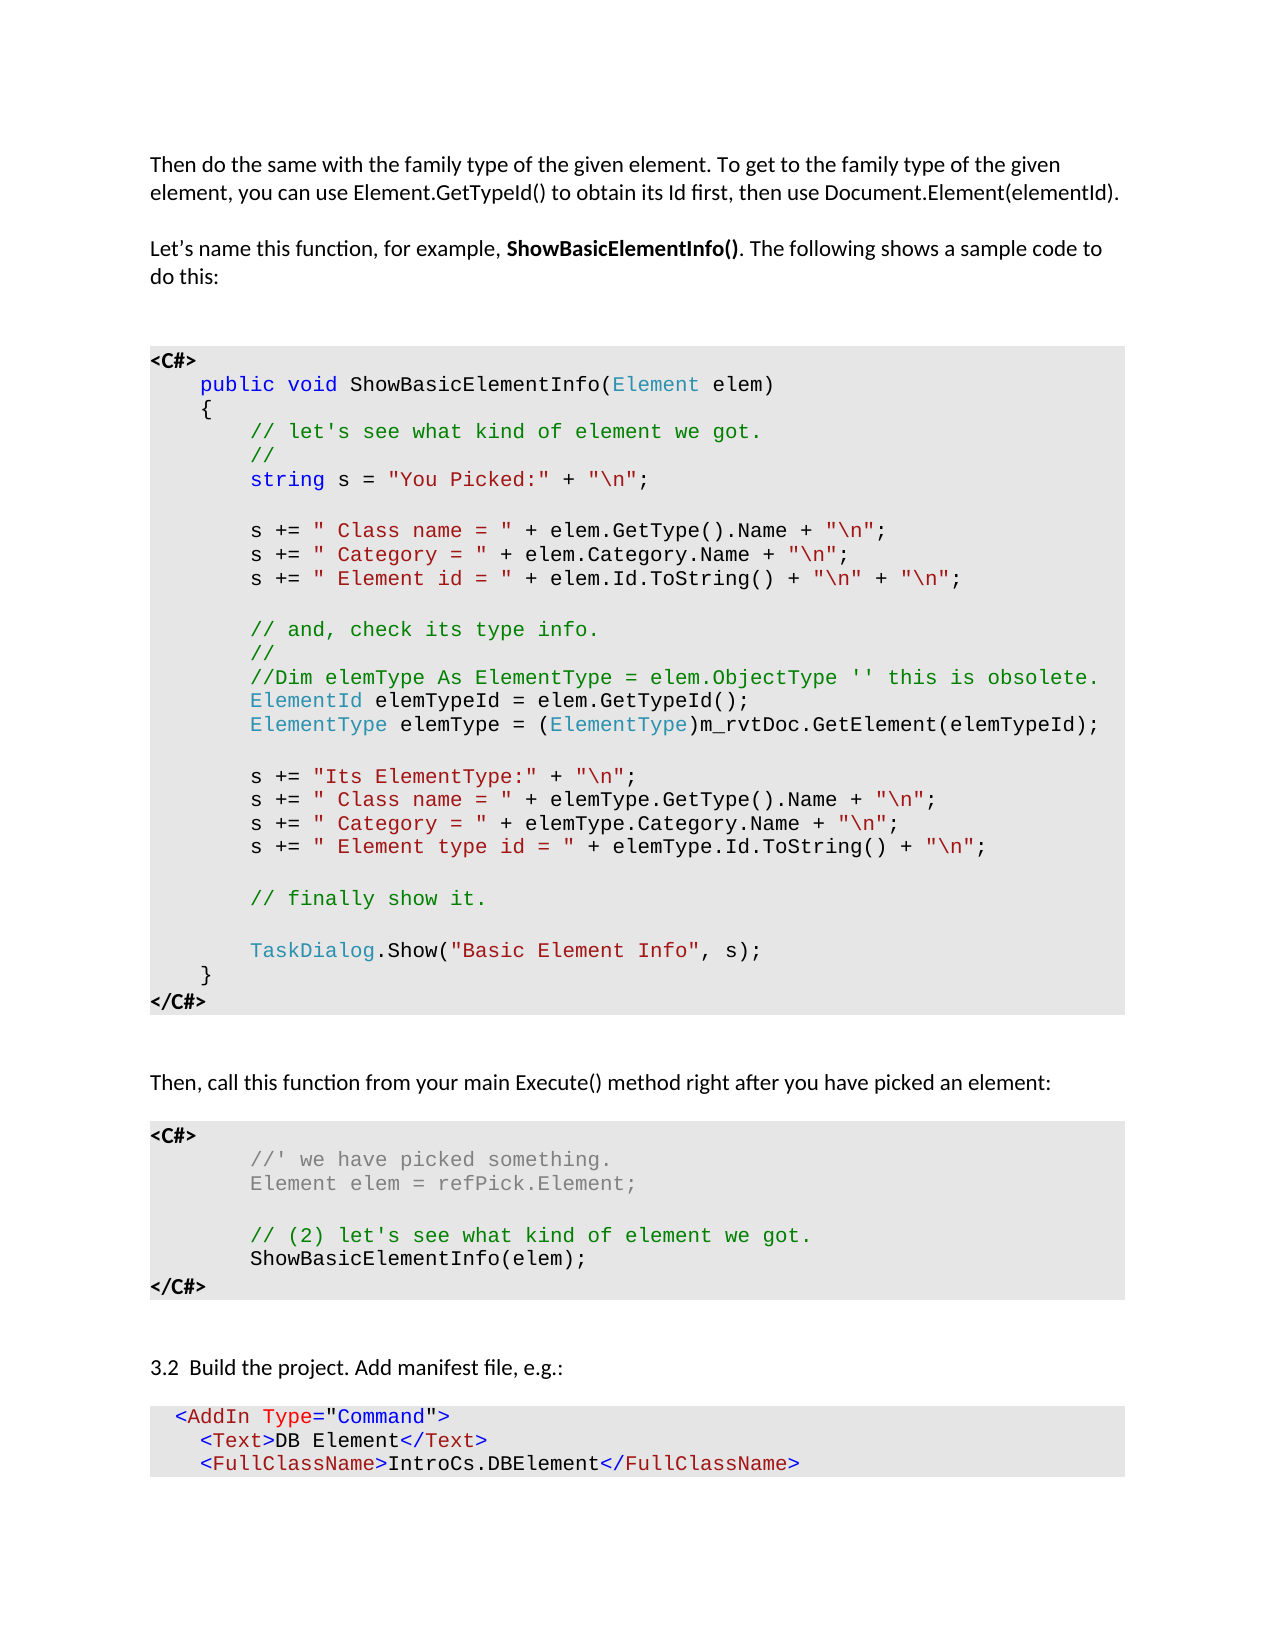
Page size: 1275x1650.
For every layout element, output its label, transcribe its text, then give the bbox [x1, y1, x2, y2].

text <Text>DB Element</Text> [150, 1429, 1125, 1453]
text // and, check its type info. [150, 619, 1125, 643]
text Element elem = refPick.Element; [150, 1173, 1125, 1197]
text <C#> [150, 346, 1125, 374]
text <C#> [150, 1121, 1125, 1149]
text </C#> [150, 987, 1125, 1015]
text public void ShowBasicElementInfo(Element elem) [150, 374, 1125, 398]
text s += " Category = " + elem.Category.Name + "\n"; [150, 544, 1125, 568]
text //' we have picked something. [150, 1149, 1125, 1173]
text ShowBasicElementInfo(elem); [150, 1248, 1125, 1272]
text } [150, 963, 1125, 987]
text Then, call this function from your main Execute() method right after you have picked an element: [150, 1068, 1125, 1096]
text // (2) let's see what kind of element we got. [150, 1224, 1125, 1248]
text // let's see what kind of element we got. [150, 421, 1125, 445]
text //Dim elemType As ElementType = elem.ObjectType '' this is obsolete. [150, 667, 1125, 690]
text string s = "You Picked:" + "\n"; [150, 469, 1125, 492]
text // [150, 643, 1125, 667]
text s += "Its ElementType:" + "\n"; [150, 766, 1125, 789]
text TaskDialog.Show("Basic Element Info", s); [150, 940, 1125, 963]
text </C#> [150, 1272, 1125, 1300]
text ElementType elemType = (ElementType)m_rvtDoc.GetElement(elemTypeId); [150, 714, 1125, 738]
text s += " Element id = " + elem.Id.ToString() + "\n" + "\n"; [150, 568, 1125, 591]
text s += " Class name = " + elemType.GetType().Name + "\n"; [150, 789, 1125, 813]
text { [150, 398, 1125, 421]
text s += " Class name = " + elem.GetType().Name + "\n"; [150, 520, 1125, 544]
text s += " Category = " + elemType.Category.Name + "\n"; [150, 813, 1125, 837]
text Then do the same with the family type of the given element. To get to the family type of the given element, you can use Element.GetTypeId() to obtain its Id first, then use Document.Element(elementId). Let’s name this function, for example, ShowBasicElementInfo(). The following shows a sample code to do this: [150, 150, 1125, 290]
text 3.2 Build the project. Add manifest file, e.g.: [150, 1353, 1125, 1381]
text ElementId elemTypeId = elem.GetTypeId(); [150, 690, 1125, 714]
text <AddIn Type="Command"> [150, 1406, 1125, 1429]
text s += " Element type id = " + elemType.Id.ToString() + "\n"; [150, 837, 1125, 860]
text // [150, 445, 1125, 469]
text // finally show it. [150, 888, 1125, 912]
text <FullClassName>IntroCs.DBElement</FullClassName> [150, 1453, 1125, 1477]
